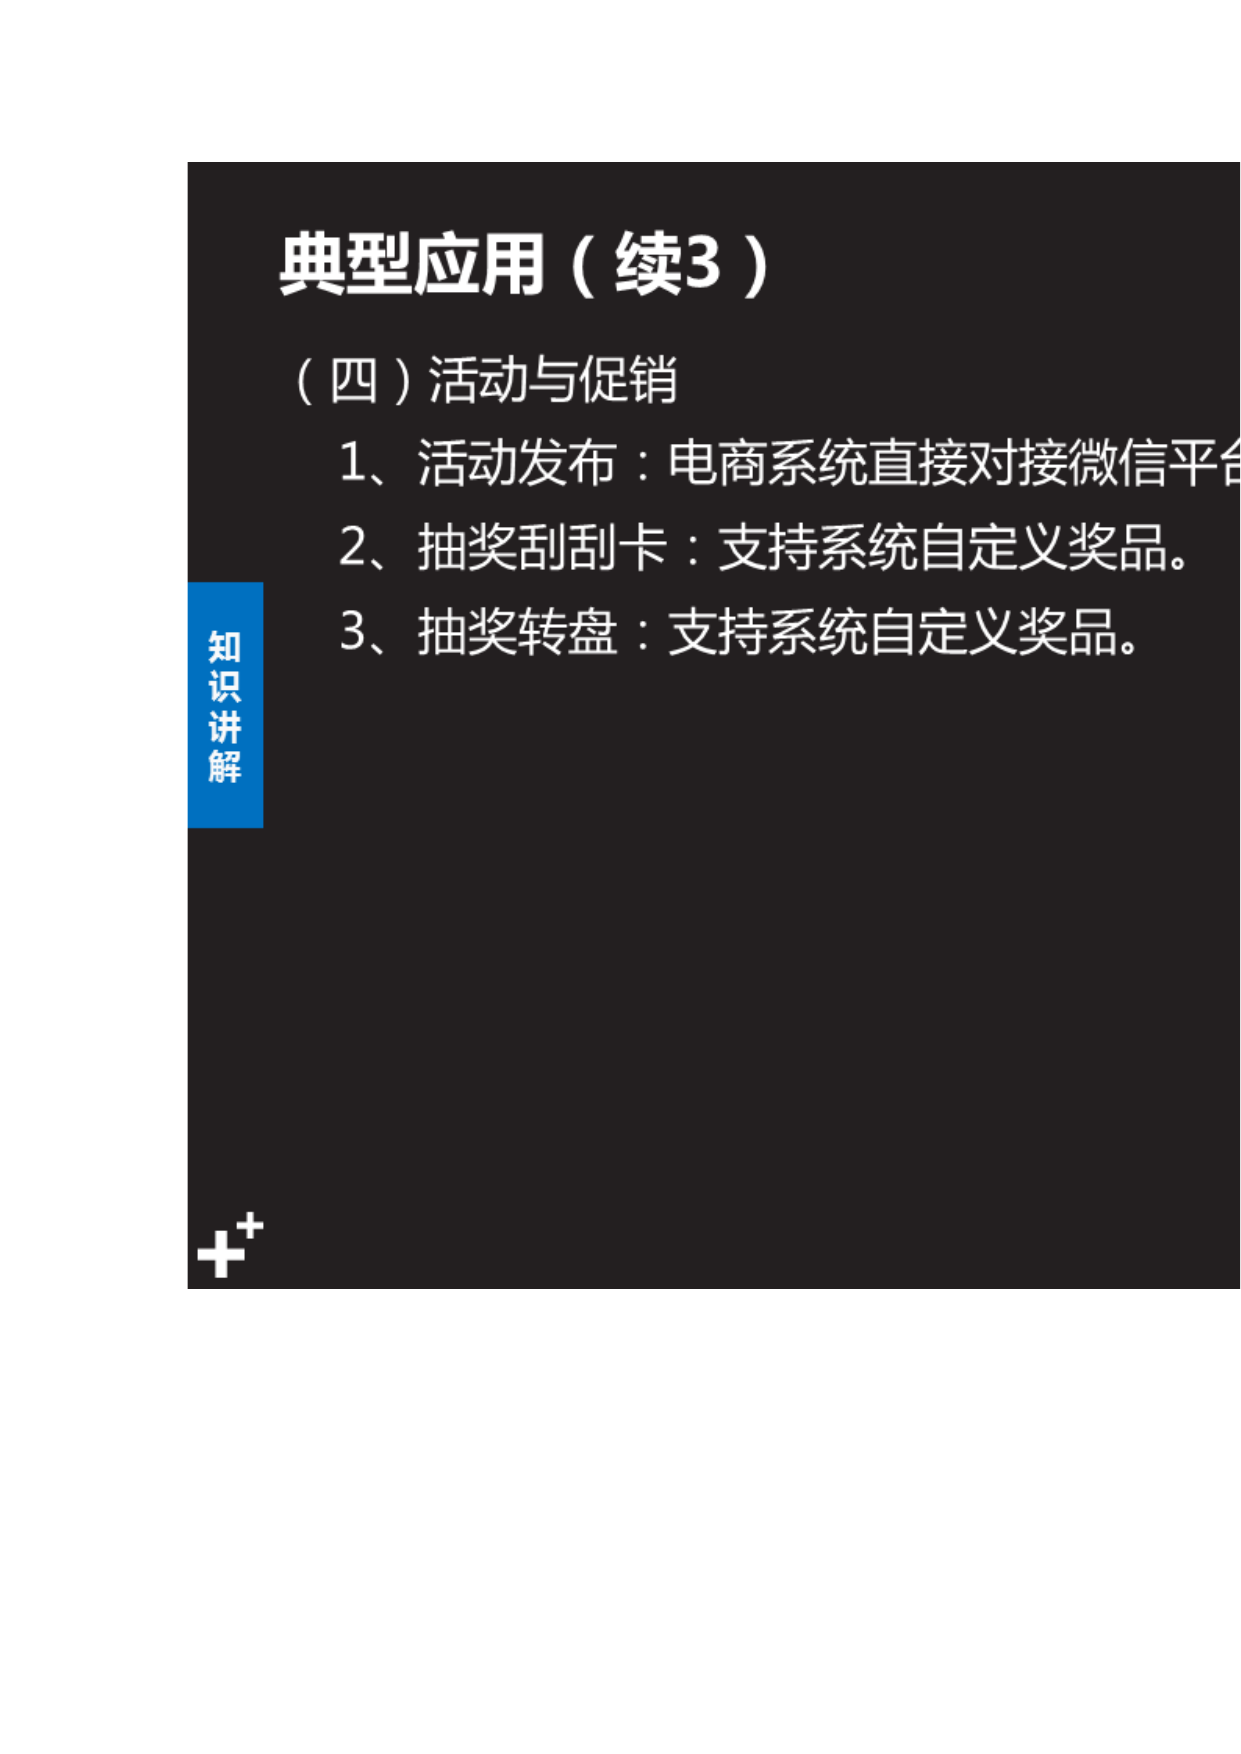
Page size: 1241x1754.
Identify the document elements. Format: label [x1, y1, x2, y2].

picture [187, 162, 1241, 1289]
